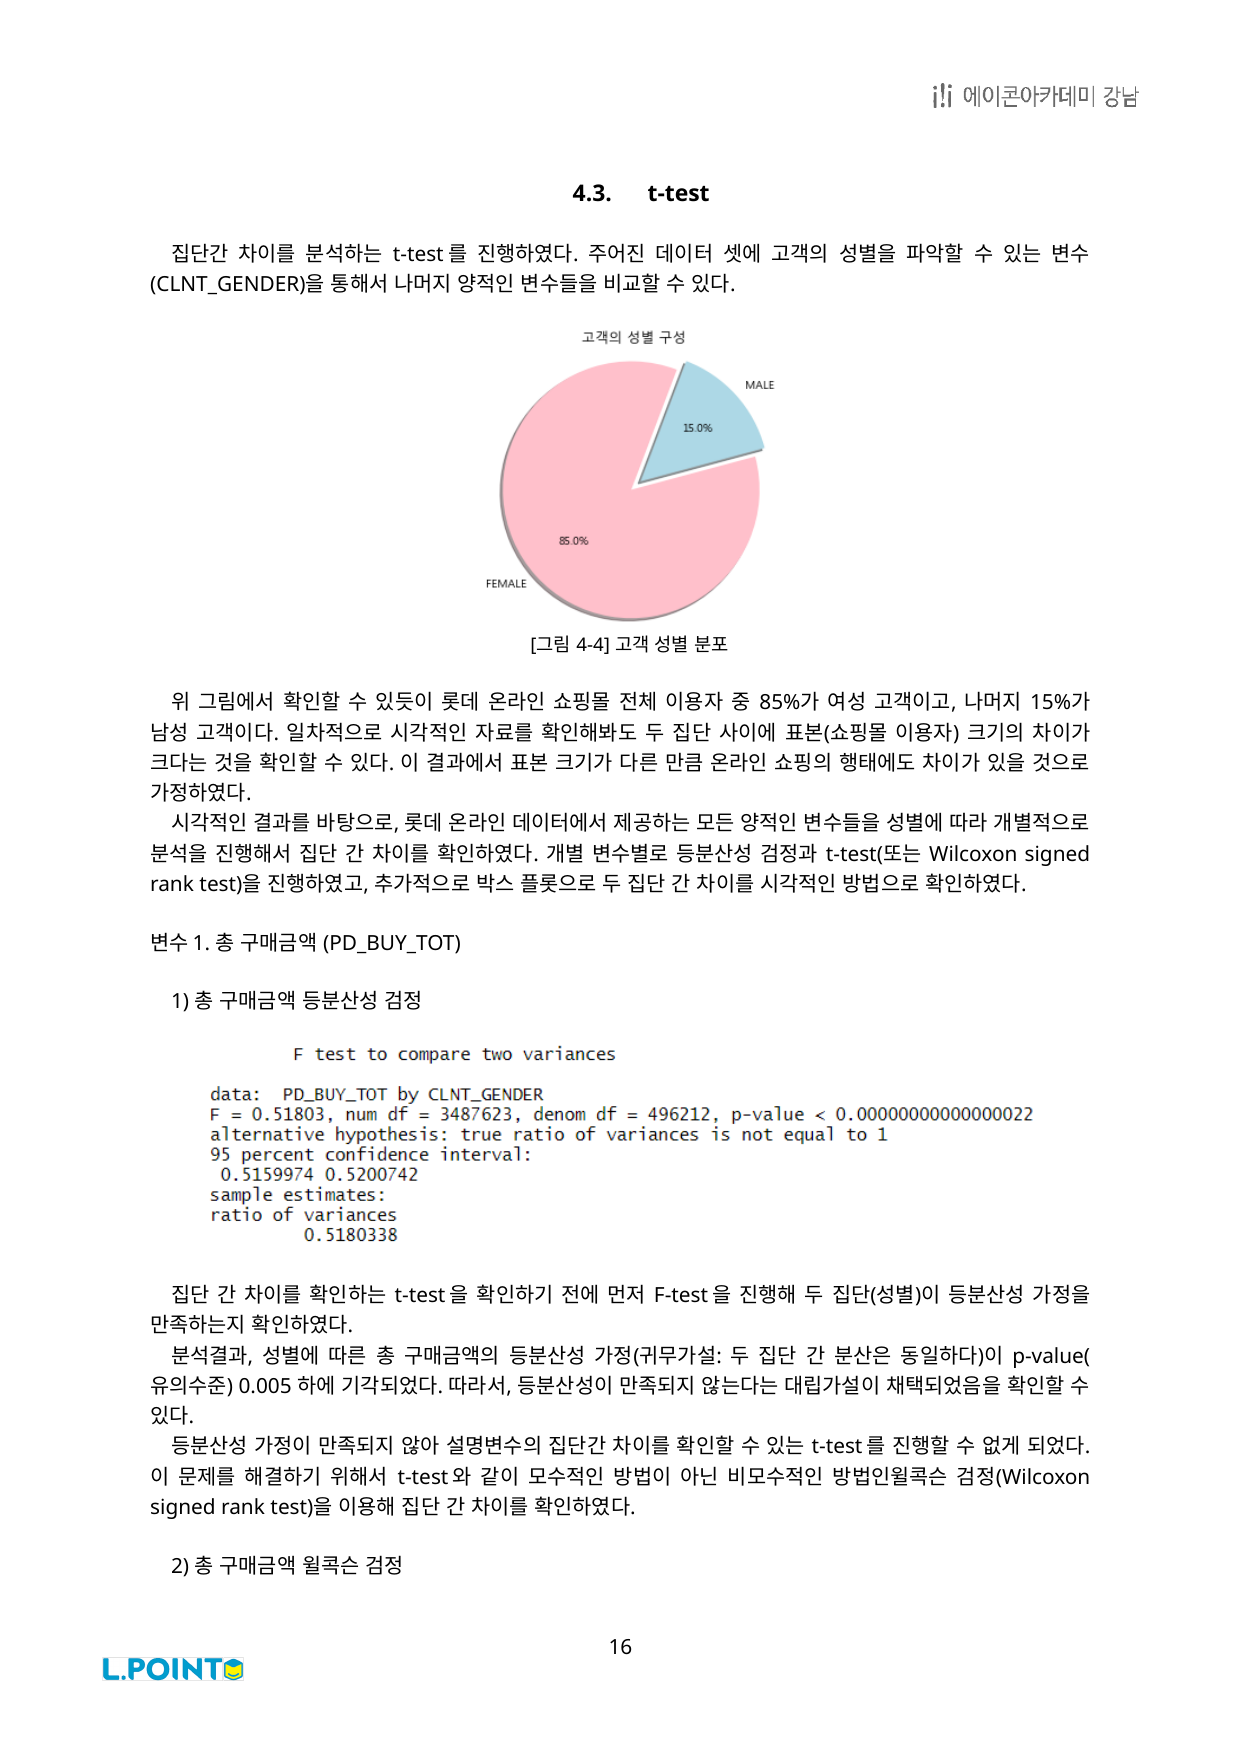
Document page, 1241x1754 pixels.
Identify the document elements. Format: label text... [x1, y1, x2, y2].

text 집단 간 차이를 확인하는 t-test을 확인하기 전에 먼저 F-test을 진행해 두 집단(성별)이 등분산성 가정을 만족하는지 확인하였다. [150, 1278, 1090, 1339]
text 2) 총 구매금액 윌콕슨 검정 [150, 1549, 1090, 1579]
picture [153, 1663, 163, 1675]
text 1) 총 구매금액 등분산성 검정 [150, 985, 1090, 1015]
picture [482, 326, 779, 630]
text 변수1. 총 구매금액 (PD_BUY_TOT) [150, 926, 1090, 956]
picture [203, 1043, 1037, 1250]
text 등분산성 가정이 만족되지 않아 설명변수의 집단간 차이를 확인할 수 있는 t-test를 진행할 수 없게 되었다. 이 문제를 해결하기 위해서 t-test와 같이 모수적인 방법이 아닌 비모수적인 방법인윌콕슨 검정(Wilcoxon signed rank test)을 이용해 집단 간 차이를 확인하였다. [150, 1430, 1090, 1521]
picture [102, 1657, 155, 1681]
text 시각적인 결과를 바탕으로, 롯데 온라인 데이터에서 제공하는 모든 양적인 변수들을 성별에 따라 개별적으로 분석을 진행해서 집단 간 차이를 확인하였다. 개별 변수별로 등분산성 검정과 t-test(또는 Wilcoxon signed rank test)을 진행하였고, 추가적으로 박스 플롯으로 두 집단 간 차이를 시각적인 방법으로 확인하였다. [150, 807, 1090, 898]
text 집단간 차이를 분석하는 t-test를 진행하였다. 주어진 데이터 셋에 고객의 성별을 파악할 수 있는 변수(CLNT_GENDER)을 통해서 나머지 양적인 변수들을 비교할 수 있다. [150, 237, 1090, 297]
picture [161, 1657, 244, 1681]
text [그림 4-4] 고객 성별 분포 [150, 630, 1090, 657]
text 분석결과, 성별에 따른 총 구매금액의 등분산성 가정(귀무가설: 두 집단 간 분산은 동일하다)이 p-value(유의수준) 0.005 하에 기각되었다. 따라서, 등분산성이 만족되지 않는다는 대립가설이 채택되었음을 확인할 수 있다. [150, 1339, 1090, 1430]
text 위 그림에서 확인할 수 있듯이 롯데 온라인 쇼핑몰 전체 이용자 중 85%가 여성 고객이고, 나머지 15%가 남성 고객이다. 일차적으로 시각적인 자료를 확인해봐도 두 집단 사이에 표본(쇼핑몰 이용자) 크기의 차이가 크다는 것을 확인할 수 있다. 이 결과에서 표본 크기가 다른 만큼 온라인 쇼핑의 행태에도 차이가 있을 것으로 가정하였다. [150, 685, 1090, 807]
subtitle t-test [192, 177, 1090, 208]
